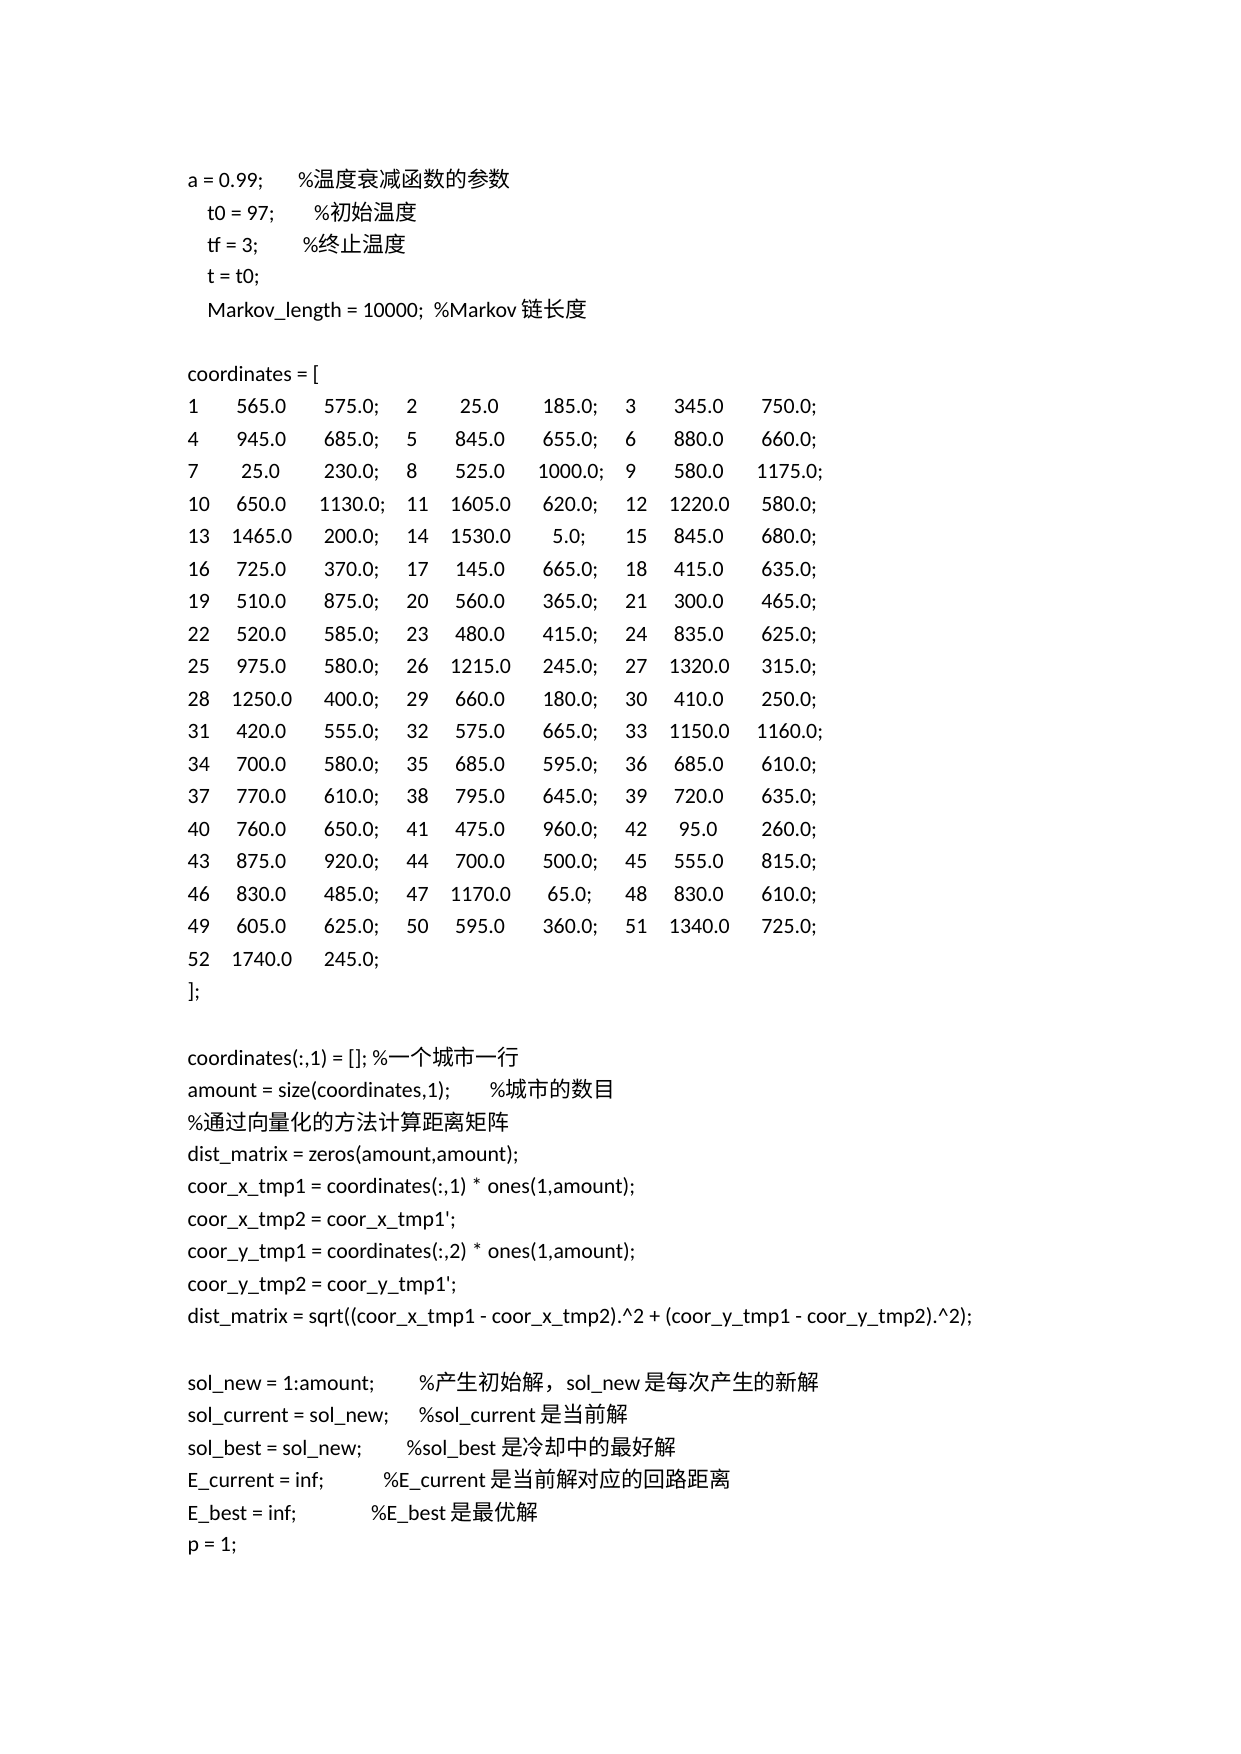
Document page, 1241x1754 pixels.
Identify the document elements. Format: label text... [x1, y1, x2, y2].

text amount = size(coordinates,1); %城市的数目 [187, 1072, 1053, 1104]
text 52 1740.0 245.0; [187, 942, 1053, 974]
text 28 1250.0 400.0; 29 660.0 180.0; 30 410.0 250.0; [187, 682, 1053, 714]
text 13 1465.0 200.0; 14 1530.0 5.0; 15 845.0 680.0; [187, 519, 1053, 552]
text coor_x_tmp2 = coor_x_tmp1'; [187, 1202, 1053, 1234]
text t0 = 97; %初始温度 [187, 194, 1053, 227]
text tf = 3; %终止温度 [187, 227, 1053, 259]
text 37 770.0 610.0; 38 795.0 645.0; 39 720.0 635.0; [187, 779, 1053, 812]
text E_current = inf; %E_current是当前解对应的回路距离 [187, 1462, 1053, 1494]
text 22 520.0 585.0; 23 480.0 415.0; 24 835.0 625.0; [187, 617, 1053, 649]
text coor_y_tmp2 = coor_y_tmp1'; [187, 1267, 1053, 1299]
text 25 975.0 580.0; 26 1215.0 245.0; 27 1320.0 315.0; [187, 649, 1053, 682]
text 34 700.0 580.0; 35 685.0 595.0; 36 685.0 610.0; [187, 747, 1053, 779]
text 31 420.0 555.0; 32 575.0 665.0; 33 1150.0 1160.0; [187, 714, 1053, 747]
text 46 830.0 485.0; 47 1170.0 65.0; 48 830.0 610.0; [187, 877, 1053, 909]
text Markov_length = 10000; %Markov链长度 [187, 292, 1053, 324]
text 19 510.0 875.0; 20 560.0 365.0; 21 300.0 465.0; [187, 584, 1053, 617]
text coor_x_tmp1 = coordinates(:,1) * ones(1,amount); [187, 1169, 1053, 1202]
text sol_new = 1:amount; %产生初始解，sol_new是每次产生的新解 [187, 1364, 1053, 1397]
text a = 0.99; %温度衰减函数的参数 [187, 162, 1053, 194]
text p = 1; [187, 1527, 1053, 1559]
text 16 725.0 370.0; 17 145.0 665.0; 18 415.0 635.0; [187, 552, 1053, 584]
text %通过向量化的方法计算距离矩阵 [187, 1104, 1053, 1137]
text 10 650.0 1130.0; 11 1605.0 620.0; 12 1220.0 580.0; [187, 487, 1053, 519]
text coordinates(:,1) = []; %一个城市一行 [187, 1039, 1053, 1072]
text dist_matrix = sqrt((coor_x_tmp1 - coor_x_tmp2).^2 + (coor_y_tmp1 - coor_y_tmp2).^2); [187, 1299, 1053, 1332]
text 49 605.0 625.0; 50 595.0 360.0; 51 1340.0 725.0; [187, 909, 1053, 942]
text dist_matrix = zeros(amount,amount); [187, 1137, 1053, 1169]
text coor_y_tmp1 = coordinates(:,2) * ones(1,amount); [187, 1234, 1053, 1267]
text 43 875.0 920.0; 44 700.0 500.0; 45 555.0 815.0; [187, 844, 1053, 877]
text coordinates = [ [187, 357, 1053, 389]
text t = t0; [187, 259, 1053, 292]
text sol_current = sol_new; %sol_current是当前解 [187, 1397, 1053, 1429]
text sol_best = sol_new; %sol_best是冷却中的最好解 [187, 1429, 1053, 1462]
text E_best = inf; %E_best是最优解 [187, 1494, 1053, 1527]
text 7 25.0 230.0; 8 525.0 1000.0; 9 580.0 1175.0; [187, 454, 1053, 487]
text 1 565.0 575.0; 2 25.0 185.0; 3 345.0 750.0; [187, 389, 1053, 422]
text ]; [187, 974, 1053, 1007]
text 4 945.0 685.0; 5 845.0 655.0; 6 880.0 660.0; [187, 422, 1053, 454]
text 40 760.0 650.0; 41 475.0 960.0; 42 95.0 260.0; [187, 812, 1053, 844]
